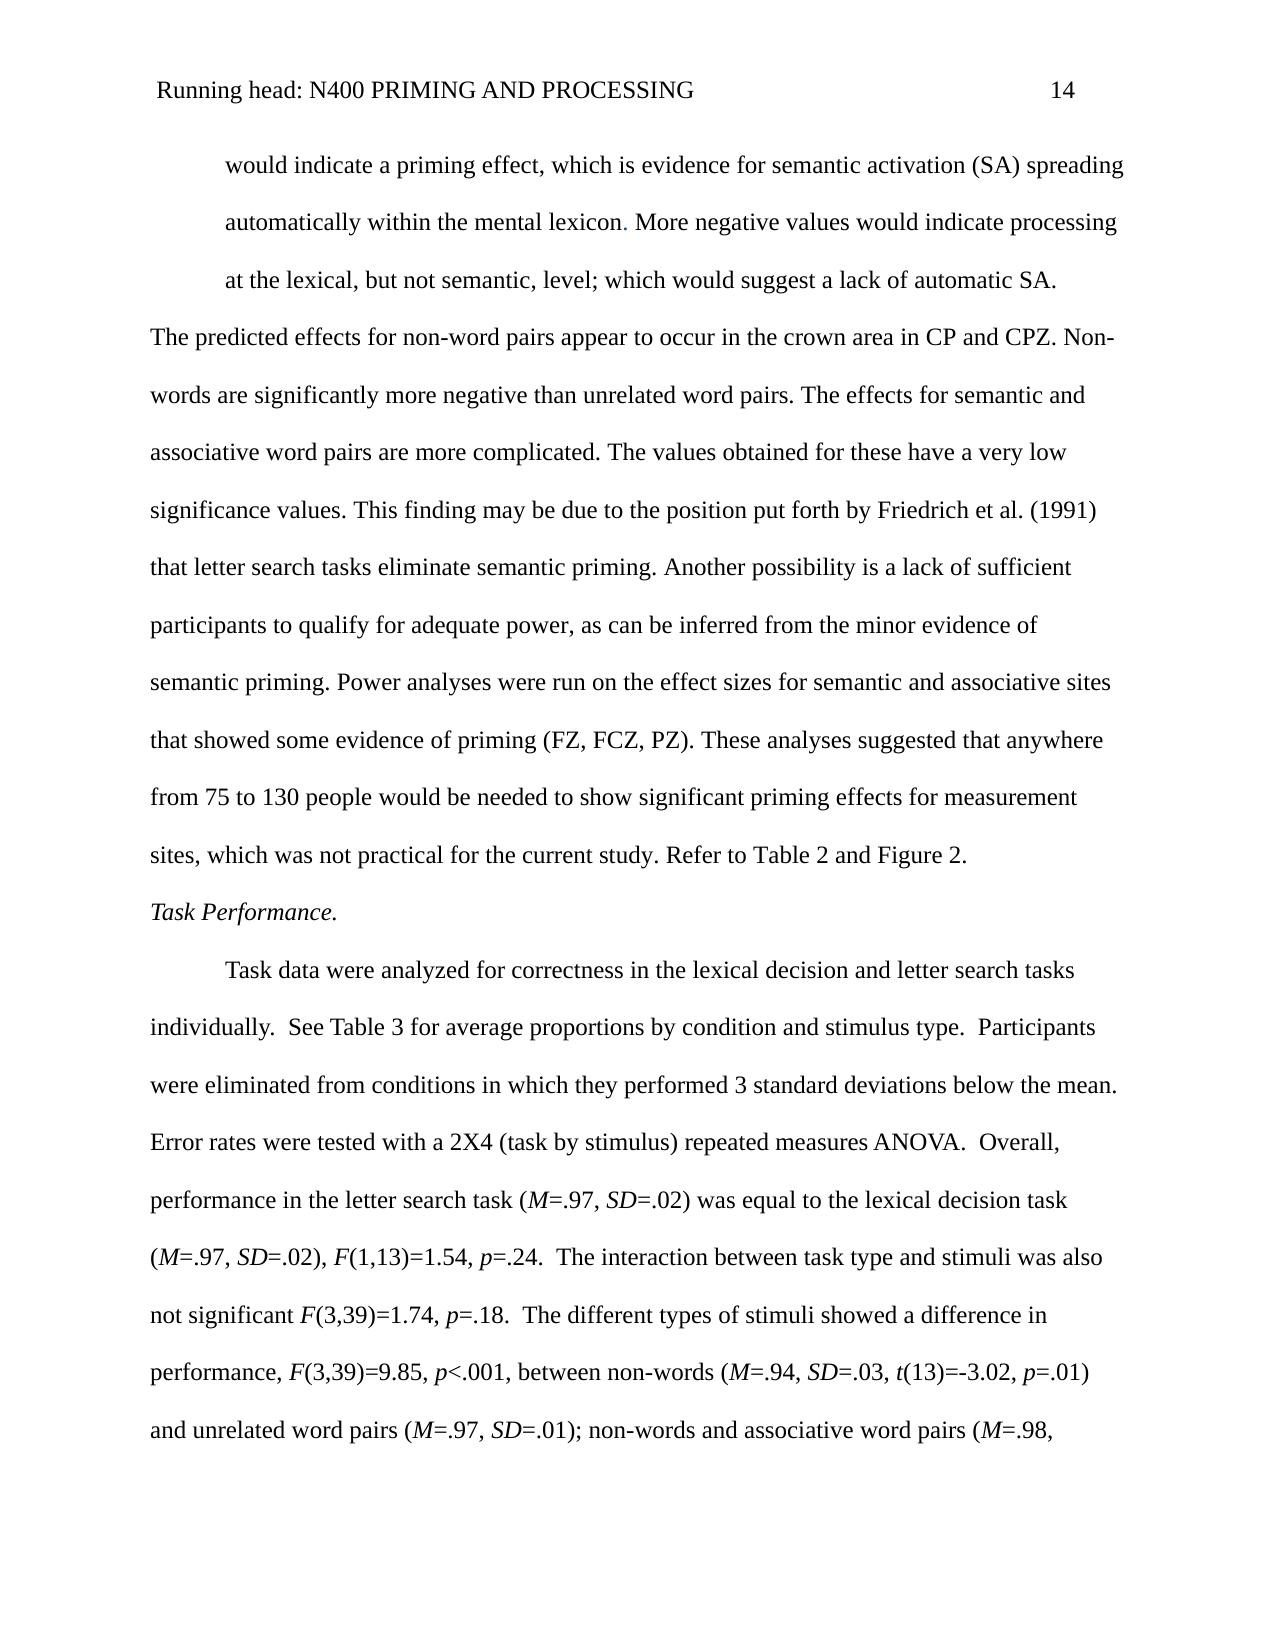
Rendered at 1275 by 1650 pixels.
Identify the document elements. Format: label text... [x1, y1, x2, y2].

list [150, 150, 1125, 294]
text The predicted effects for non-word pairs appear to occur in the crown area in CP and CPZ. Non-words are significantly more negative than unrelated word pairs. The effects for semantic and associative word pairs are more complicated. The values obtained for these have a very low significance values. This finding may be due to the position put forth by Friedrich et al. (1991) that letter search tasks eliminate semantic priming. Another possibility is a lack of sufficient participants to qualify for adequate power, as can be inferred from the minor evidence of semantic priming. Power analyses were run on the effect sizes for semantic and associative sites that showed some evidence of priming (FZ, FCZ, PZ). These analyses suggested that anywhere from 75 to 130 people would be needed to show significant priming effects for measurement sites, which was not practical for the current study. Refer to Table 2 and Figure 2. [150, 322, 1125, 869]
text Task Performance. [150, 897, 1125, 926]
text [150, 955, 1125, 1444]
